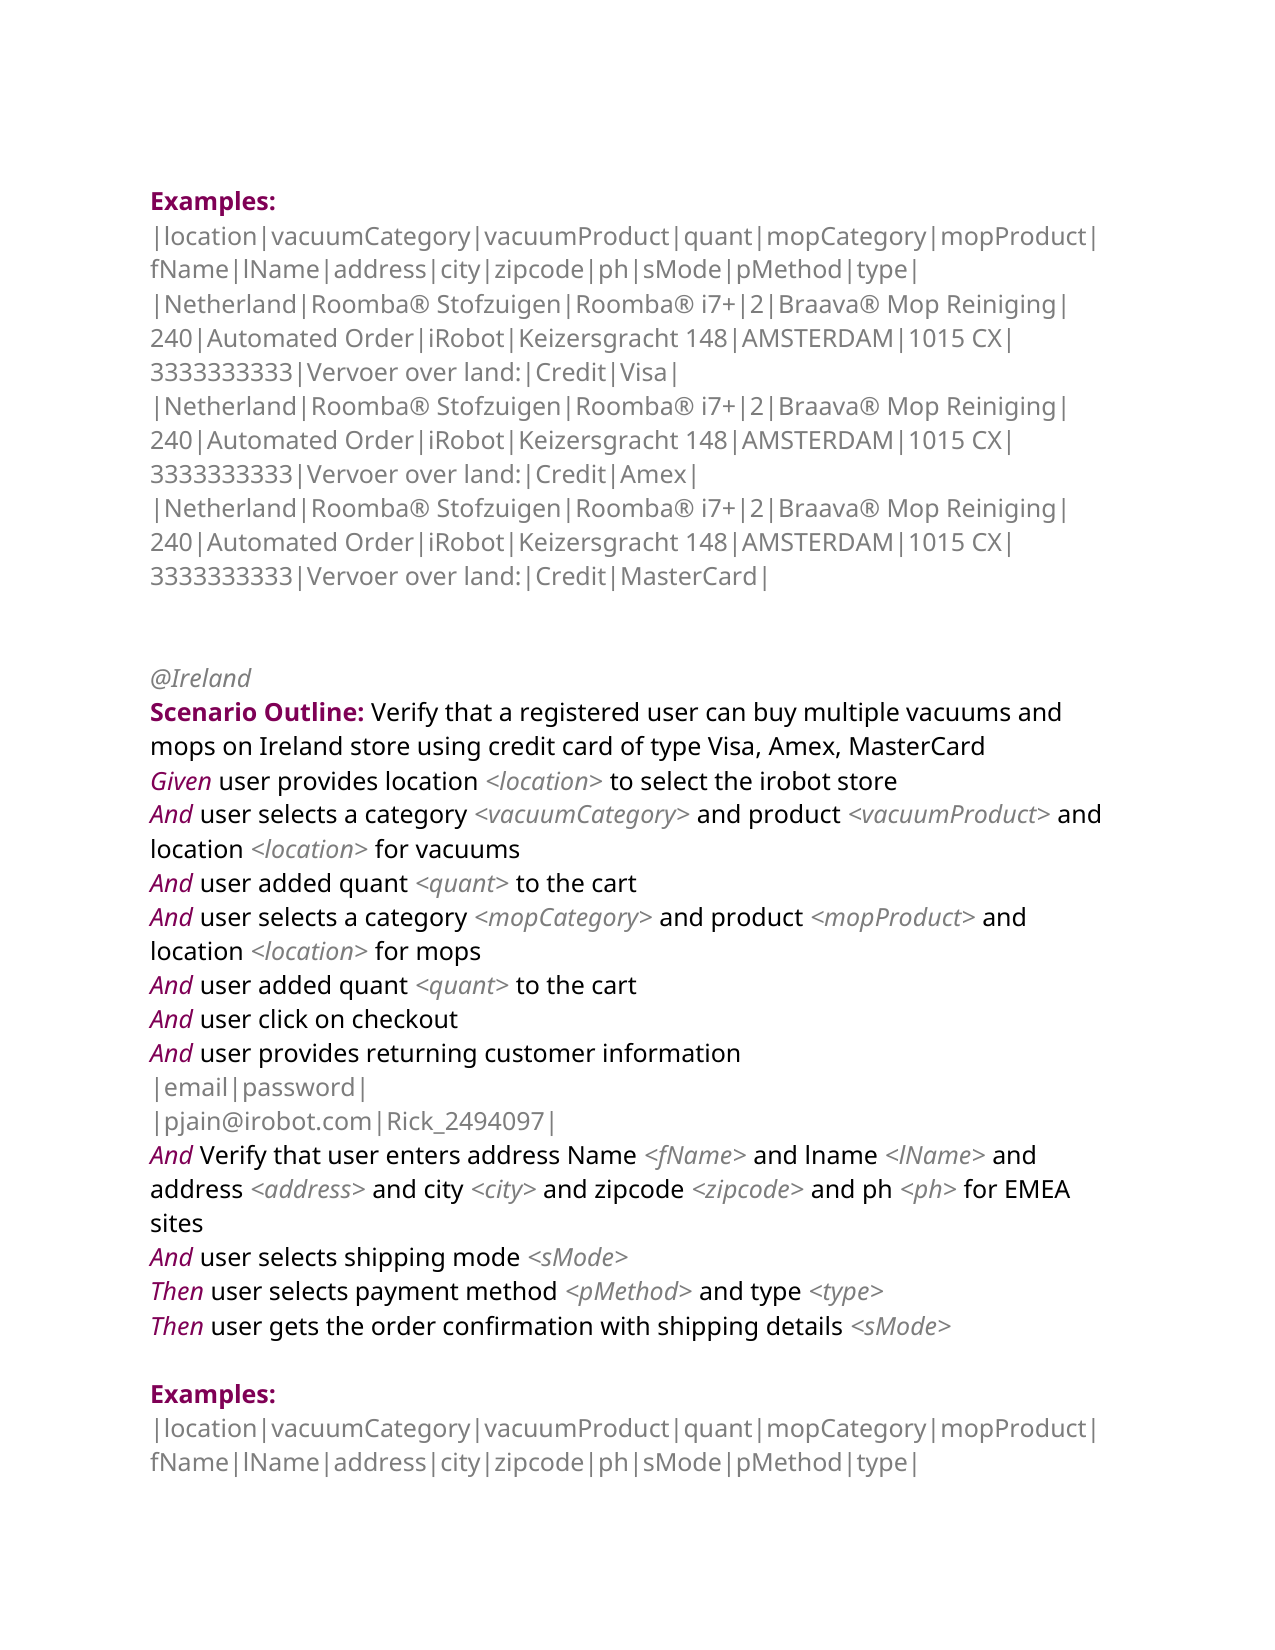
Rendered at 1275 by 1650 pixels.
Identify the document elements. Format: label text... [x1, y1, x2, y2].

text And user selects a category <vacuumCategory> and product <vacuumProduct> and location <location> for vacuums [150, 797, 1125, 865]
text Then user selects payment method <pMethod> and type <type> [150, 1274, 1125, 1308]
text |Netherland|Roomba® Stofzuigen|Roomba® i7+|2|Braava® Mop Reiniging|240|Automated Order|iRobot|Keizersgracht 148|AMSTERDAM|1015 CX|3333333333|Vervoer over land:|Credit|MasterCard| [150, 491, 1125, 593]
text Given user provides location <location> to select the irobot store [150, 763, 1125, 797]
text And user provides returning customer information [150, 1036, 1125, 1070]
text And user added quant <quant> to the cart [150, 967, 1125, 1002]
text @Ireland [150, 661, 1125, 695]
text And user selects shipping mode <sMode> [150, 1240, 1125, 1274]
text Examples: [150, 184, 1125, 218]
text |Netherland|Roomba® Stofzuigen|Roomba® i7+|2|Braava® Mop Reiniging|240|Automated Order|iRobot|Keizersgracht 148|AMSTERDAM|1015 CX|3333333333|Vervoer over land:|Credit|Amex| [150, 388, 1125, 491]
text |pjain@irobot.com|Rick_2494097| [150, 1104, 1125, 1138]
text |email|password| [150, 1070, 1125, 1104]
text And user added quant <quant> to the cart [150, 865, 1125, 899]
text And user click on checkout [150, 1002, 1125, 1036]
text |location|vacuumCategory|vacuumProduct|quant|mopCategory|mopProduct|fName|lName|address|city|zipcode|ph|sMode|pMethod|type| [150, 218, 1125, 286]
text And user selects a category <mopCategory> and product <mopProduct> and location <location> for mops [150, 899, 1125, 967]
text Examples: [150, 1376, 1125, 1410]
text |Netherland|Roomba® Stofzuigen|Roomba® i7+|2|Braava® Mop Reiniging|240|Automated Order|iRobot|Keizersgracht 148|AMSTERDAM|1015 CX|3333333333|Vervoer over land:|Credit|Visa| [150, 286, 1125, 388]
text And Verify that user enters address Name <fName> and lname <lName> and address <address> and city <city> and zipcode <zipcode> and ph <ph> for EMEA sites [150, 1138, 1125, 1240]
text |location|vacuumCategory|vacuumProduct|quant|mopCategory|mopProduct|fName|lName|address|city|zipcode|ph|sMode|pMethod|type| [150, 1410, 1125, 1478]
text Scenario Outline: Verify that a registered user can buy multiple vacuums and mops on Ireland store using credit card of type Visa, Amex, MasterCard [150, 695, 1125, 763]
text Then user gets the order confirmation with shipping details <sMode> [150, 1308, 1125, 1342]
